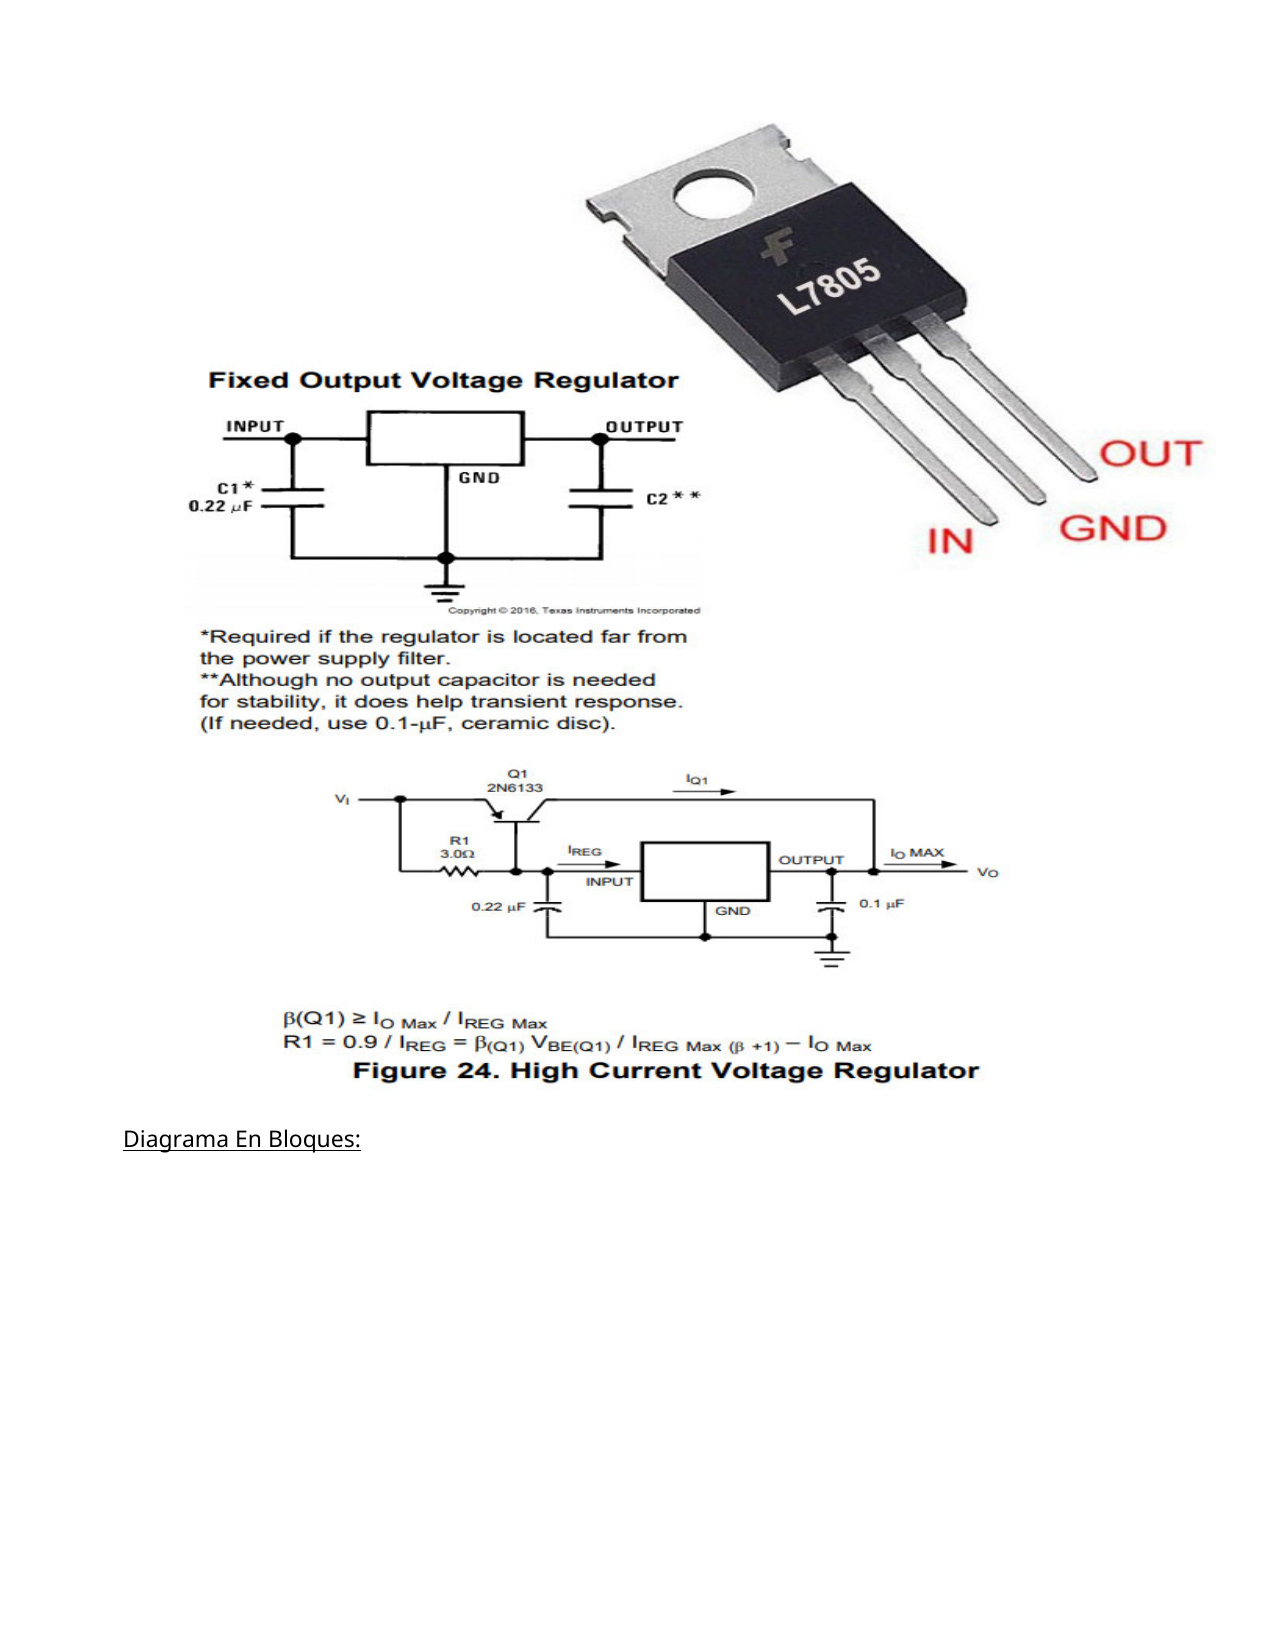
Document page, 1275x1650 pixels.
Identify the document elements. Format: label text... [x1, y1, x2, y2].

text Diagrama En Bloques: [123, 1123, 1275, 1155]
picture [122, 122, 1217, 1103]
